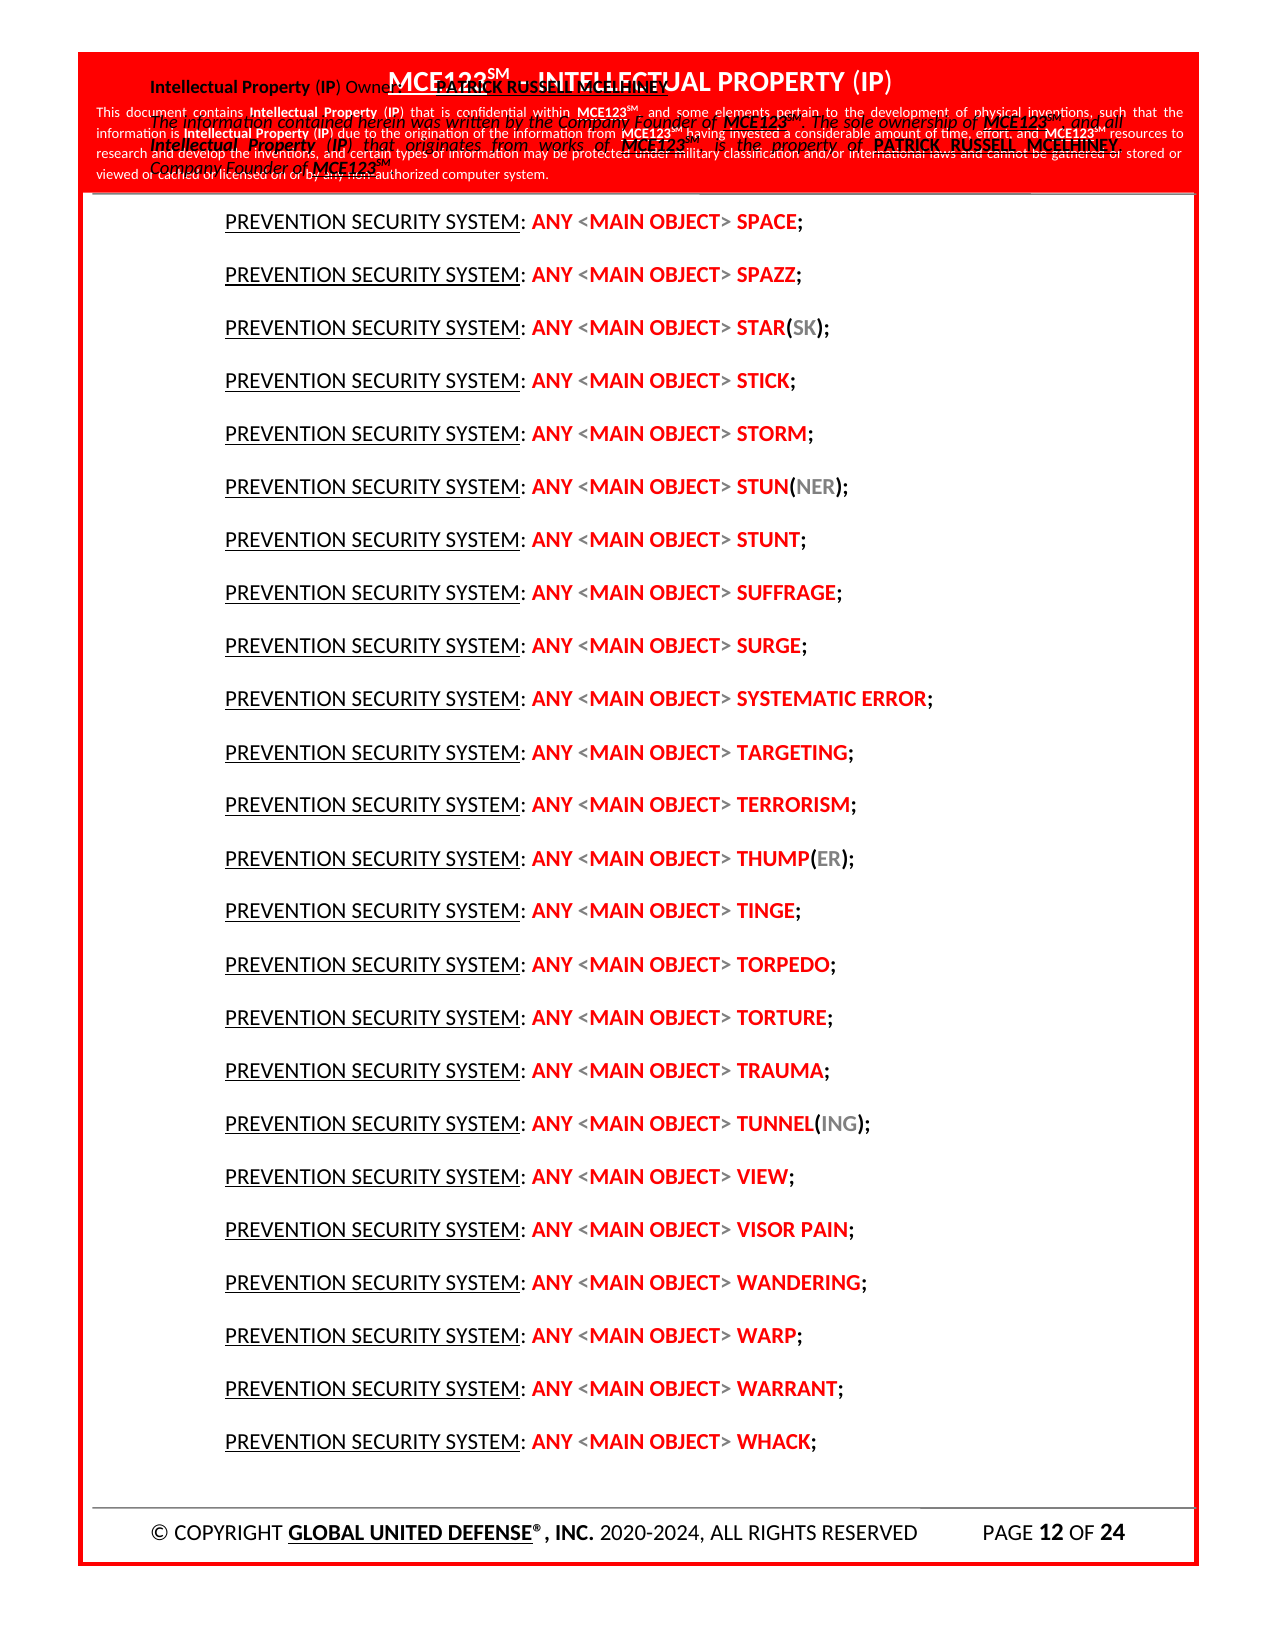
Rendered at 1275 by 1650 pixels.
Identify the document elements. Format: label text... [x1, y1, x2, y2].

text PREVENTION SECURITY SYSTEM: ANY <MAIN OBJECT> STAR(SK); [225, 313, 1125, 341]
text PREVENTION SECURITY SYSTEM: ANY <MAIN OBJECT> TERRORISM; [225, 791, 1125, 819]
text PREVENTION SECURITY SYSTEM: ANY <MAIN OBJECT> SPAZZ; [225, 260, 1125, 288]
text PREVENTION SECURITY SYSTEM: ANY <MAIN OBJECT> TINGE; [225, 897, 1125, 925]
text PREVENTION SECURITY SYSTEM: ANY <MAIN OBJECT> STUNT; [225, 526, 1125, 553]
text PREVENTION SECURITY SYSTEM: ANY <MAIN OBJECT> SPACE; [225, 207, 1125, 235]
text PREVENTION SECURITY SYSTEM: ANY <MAIN OBJECT> WARRANT; [225, 1374, 1125, 1402]
text PREVENTION SECURITY SYSTEM: ANY <MAIN OBJECT> TRAUMA; [225, 1056, 1125, 1084]
text PREVENTION SECURITY SYSTEM: ANY <MAIN OBJECT> SURGE; [225, 632, 1125, 659]
text PREVENTION SECURITY SYSTEM: ANY <MAIN OBJECT> VISOR PAIN; [225, 1215, 1125, 1243]
text PREVENTION SECURITY SYSTEM: ANY <MAIN OBJECT> VIEW; [225, 1162, 1125, 1190]
text PREVENTION SECURITY SYSTEM: ANY <MAIN OBJECT> TORPEDO; [225, 950, 1125, 978]
text PREVENTION SECURITY SYSTEM: ANY <MAIN OBJECT> STICK; [225, 366, 1125, 394]
text PREVENTION SECURITY SYSTEM: ANY <MAIN OBJECT> STUN(NER); [225, 472, 1125, 501]
text PREVENTION SECURITY SYSTEM: ANY <MAIN OBJECT> WARP; [225, 1321, 1125, 1349]
text PREVENTION SECURITY SYSTEM: ANY <MAIN OBJECT> SUFFRAGE; [225, 578, 1125, 607]
text PREVENTION SECURITY SYSTEM: ANY <MAIN OBJECT> WANDERING; [225, 1268, 1125, 1296]
text PREVENTION SECURITY SYSTEM: ANY <MAIN OBJECT> TORTURE; [225, 1003, 1125, 1031]
text PREVENTION SECURITY SYSTEM: ANY <MAIN OBJECT> THUMP(ER); [225, 844, 1125, 872]
text PREVENTION SECURITY SYSTEM: ANY <MAIN OBJECT> STORM; [225, 419, 1125, 447]
text PREVENTION SECURITY SYSTEM: ANY <MAIN OBJECT> WHACK; [225, 1427, 1125, 1455]
text PREVENTION SECURITY SYSTEM: ANY <MAIN OBJECT> TARGETING; [225, 738, 1125, 766]
text PREVENTION SECURITY SYSTEM: ANY <MAIN OBJECT> SYSTEMATIC ERROR; [225, 684, 1125, 713]
text PREVENTION SECURITY SYSTEM: ANY <MAIN OBJECT> TUNNEL(ING); [225, 1109, 1125, 1137]
